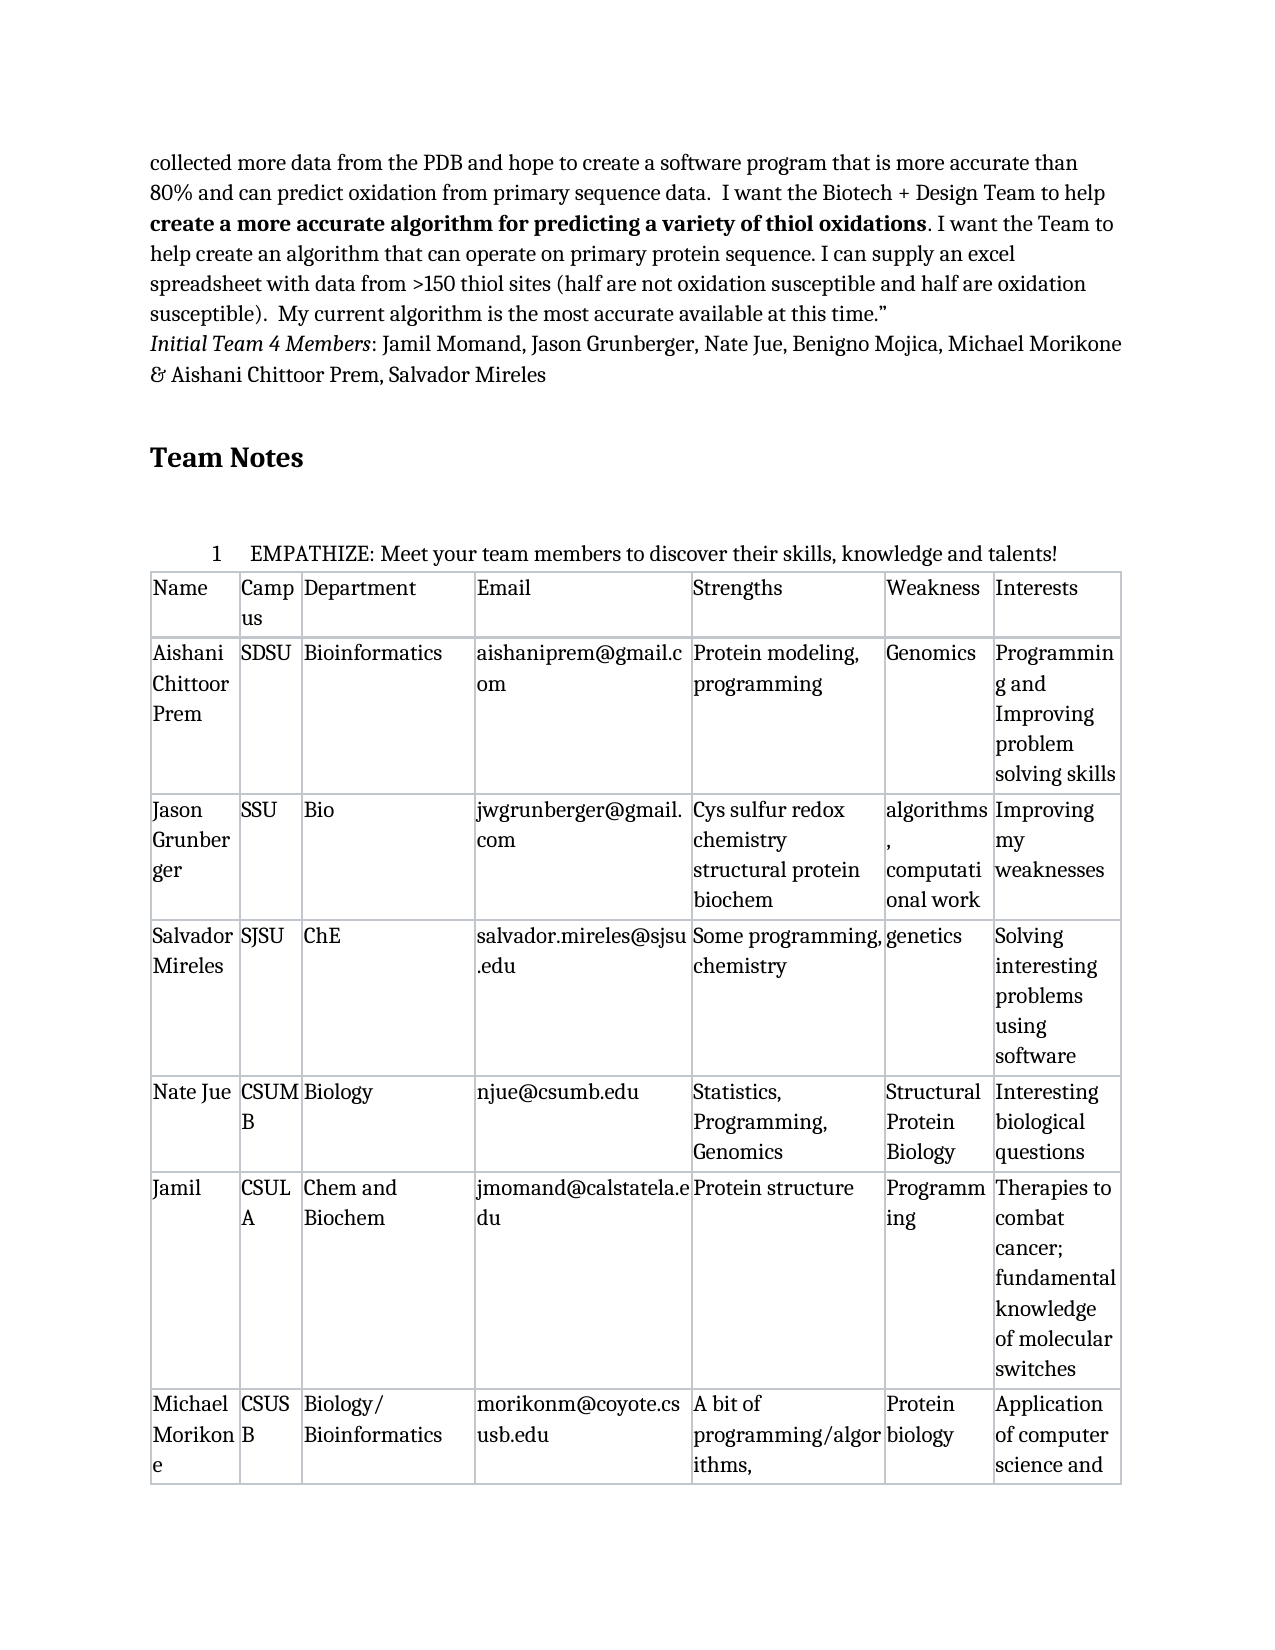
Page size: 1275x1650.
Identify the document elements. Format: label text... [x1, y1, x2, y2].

table_cell ChE [303, 921, 474, 1075]
table_cell CSUMB [241, 1077, 301, 1171]
table_cell aishaniprem@gmail.com [476, 639, 691, 793]
table_cell Programming and Improving problem solving skills [995, 639, 1120, 793]
list EMPATHIZE: Meet your team members to discover their skills, knowledge and talents! [212, 541, 1125, 567]
table_cell algorithms, computational work [886, 795, 993, 919]
table_header Strengths [693, 573, 884, 636]
table_cell Statistics, Programming, Genomics [693, 1077, 884, 1171]
table_header Name [152, 573, 239, 636]
table_header Interests [995, 573, 1120, 636]
table_cell Programming [886, 1173, 993, 1387]
table_cell Jamil [152, 1173, 239, 1387]
table_cell Protein structure [693, 1173, 884, 1387]
table_cell salvador.mireles@sjsu.edu [476, 921, 691, 1075]
table_cell Protein biology [886, 1390, 993, 1483]
table_cell genetics [886, 921, 993, 1075]
table_cell SJSU [241, 921, 301, 1075]
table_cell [476, 1390, 691, 1483]
table_cell Michael Morikone [152, 1390, 239, 1483]
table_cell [303, 1390, 474, 1483]
table_cell Genomics [886, 639, 993, 793]
table_cell Bioinformatics [303, 639, 474, 793]
table_header Department [303, 573, 474, 636]
table_cell CSULA [241, 1173, 301, 1387]
table_header Campus [241, 573, 301, 636]
table_header Weakness [886, 573, 993, 636]
subtitle Team Notes [150, 442, 1125, 475]
table_cell Chem and Biochem [303, 1173, 474, 1387]
table_cell Some programming, chemistry [693, 921, 884, 1075]
table_cell Improving my weaknesses [995, 795, 1120, 919]
table_cell SDSU [241, 639, 301, 793]
table_cell Interesting biological questions [995, 1077, 1120, 1171]
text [150, 150, 1125, 327]
table_cell Cys sulfur redox chemistry structural protein biochem [693, 795, 884, 919]
table_cell Jason Grunberger [152, 795, 239, 919]
table_cell Biology [303, 1077, 474, 1171]
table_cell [995, 1390, 1120, 1483]
table_cell Protein modeling, programming [693, 639, 884, 793]
table_cell njue@csumb.edu [476, 1077, 691, 1171]
table_cell Bio [303, 795, 474, 919]
table_cell Therapies to combat cancer; fundamental knowledge of molecular switches [995, 1173, 1120, 1387]
table_header Email [476, 573, 691, 636]
table_cell Solving interesting problems using software [995, 921, 1120, 1075]
table_cell Salvador Mireles [152, 921, 239, 1075]
table_cell Aishani Chittoor Prem [152, 639, 239, 793]
table_cell Structural Protein Biology [886, 1077, 993, 1171]
text Initial Team 4 Members: Jamil Momand, Jason Grunberger, Nate Jue, Benigno Mojica, Michael Morikone & Aishani Chittoor Prem, Salvador Mireles [150, 331, 1125, 388]
table_cell Nate Jue [152, 1077, 239, 1171]
table_cell jwgrunberger@gmail.com [476, 795, 691, 919]
table_cell SSU [241, 795, 301, 919]
table_cell CSUSB [241, 1390, 301, 1483]
table_cell jmomand@calstatela.edu [476, 1173, 691, 1387]
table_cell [693, 1390, 884, 1483]
